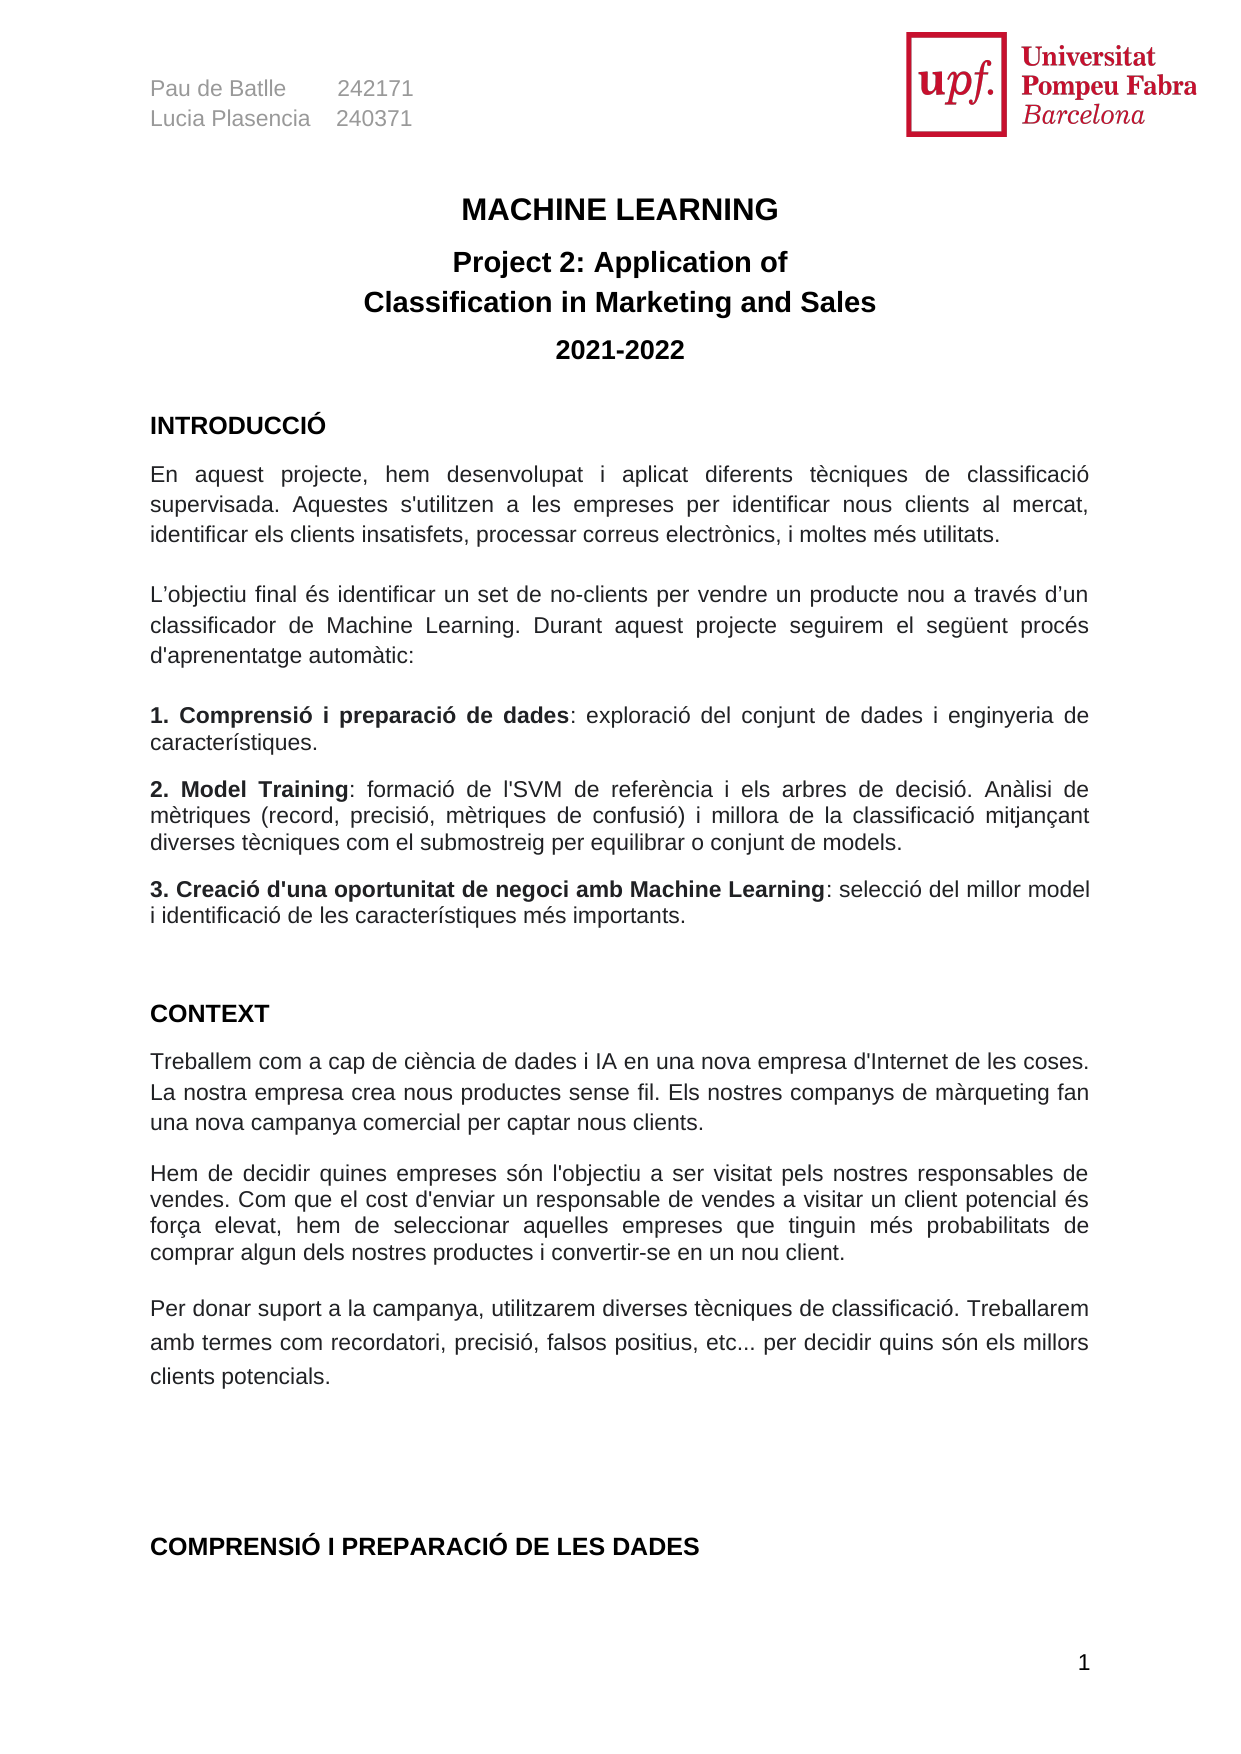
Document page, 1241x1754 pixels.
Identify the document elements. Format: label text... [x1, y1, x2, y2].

text CONTEXT [150, 999, 1090, 1027]
subtitle Project 2: Application of Classification in Marketing and Sales [150, 245, 1090, 319]
text Per donar suport a la campanya, utilitzarem diverses tècniques de classificació. Treballarem amb termes com recordatori, precisió, falsos positius, etc... per decidir quins són els millors clients potencials. [150, 1295, 1090, 1389]
text INTRODUCCIÓ [150, 411, 1090, 440]
text En aquest projecte, hem desenvolupat i aplicat diferents tècniques de classificació supervisada. Aquestes s'utilitzen a les empreses per identificar nous clients al mercat, identificar els clients insatisfets, processar correus electrònics, i moltes més utilitats. [150, 461, 1090, 547]
picture [906, 32, 1197, 137]
text 2. Model Training: formació de l'SVM de referència i els arbres de decisió. Anàlisi de mètriques (record, precisió, mètriques de confusió) i millora de la classificació mitjançant diverses tècniques com el submostreig per equilibrar o conjunt de models. [150, 776, 1090, 855]
subtitle COMPRENSIÓ I PREPARACIÓ DE LES DADES [150, 1532, 1090, 1560]
text L’objectiu final és identificar un set de no-clients per vendre un producte nou a través d’un classificador de Machine Learning. Durant aquest projecte seguirem el següent procés d'aprenentatge automàtic: [150, 581, 1090, 668]
text 1. Comprensió i preparació de dades: exploració del conjunt de dades i enginyeria de característiques. [150, 702, 1090, 755]
text 2021-2022 [150, 334, 1090, 365]
text 3. Creació d'una oportunitat de negoci amb Machine Learning: selecció del millor model i identificació de les característiques més importants. [150, 876, 1090, 928]
text Hem de decidir quines empreses són l'objectiu a ser visitat pels nostres responsables de vendes. Com que el cost d'enviar un responsable de vendes a visitar un client potencial és força elevat, hem de seleccionar aquelles empreses que tinguin més probabilitats de comprar algun dels nostres productes i convertir-se en un nou client. [150, 1160, 1090, 1265]
text MACHINE LEARNING [150, 191, 1090, 227]
text Treballem com a cap de ciència de dades i IA en una nova empresa d'Internet de les coses. La nostra empresa crea nous productes sense fil. Els nostres companys de màrqueting fan una nova campanya comercial per captar nous clients. [150, 1048, 1090, 1135]
